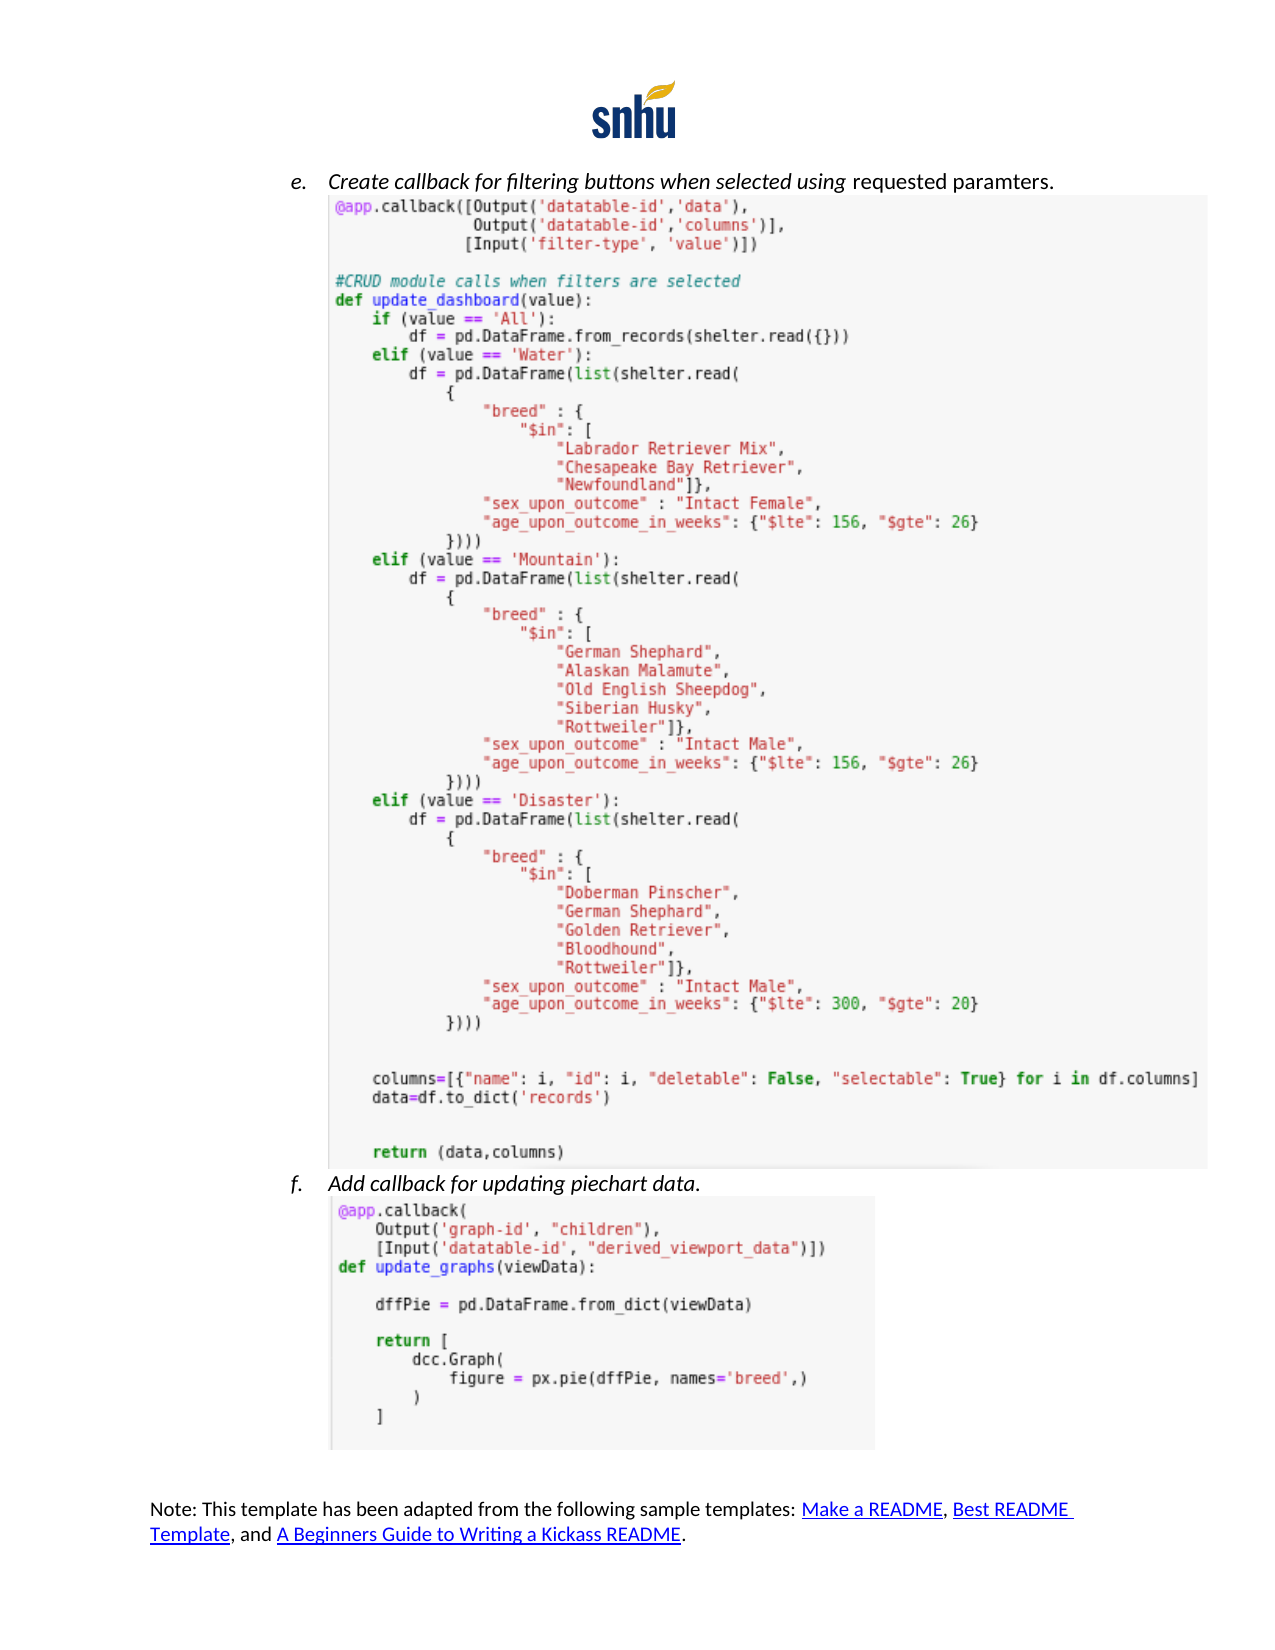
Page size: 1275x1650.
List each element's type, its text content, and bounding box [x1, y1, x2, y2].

picture [328, 1196, 876, 1450]
picture [573, 75, 702, 147]
picture [328, 195, 1208, 1169]
